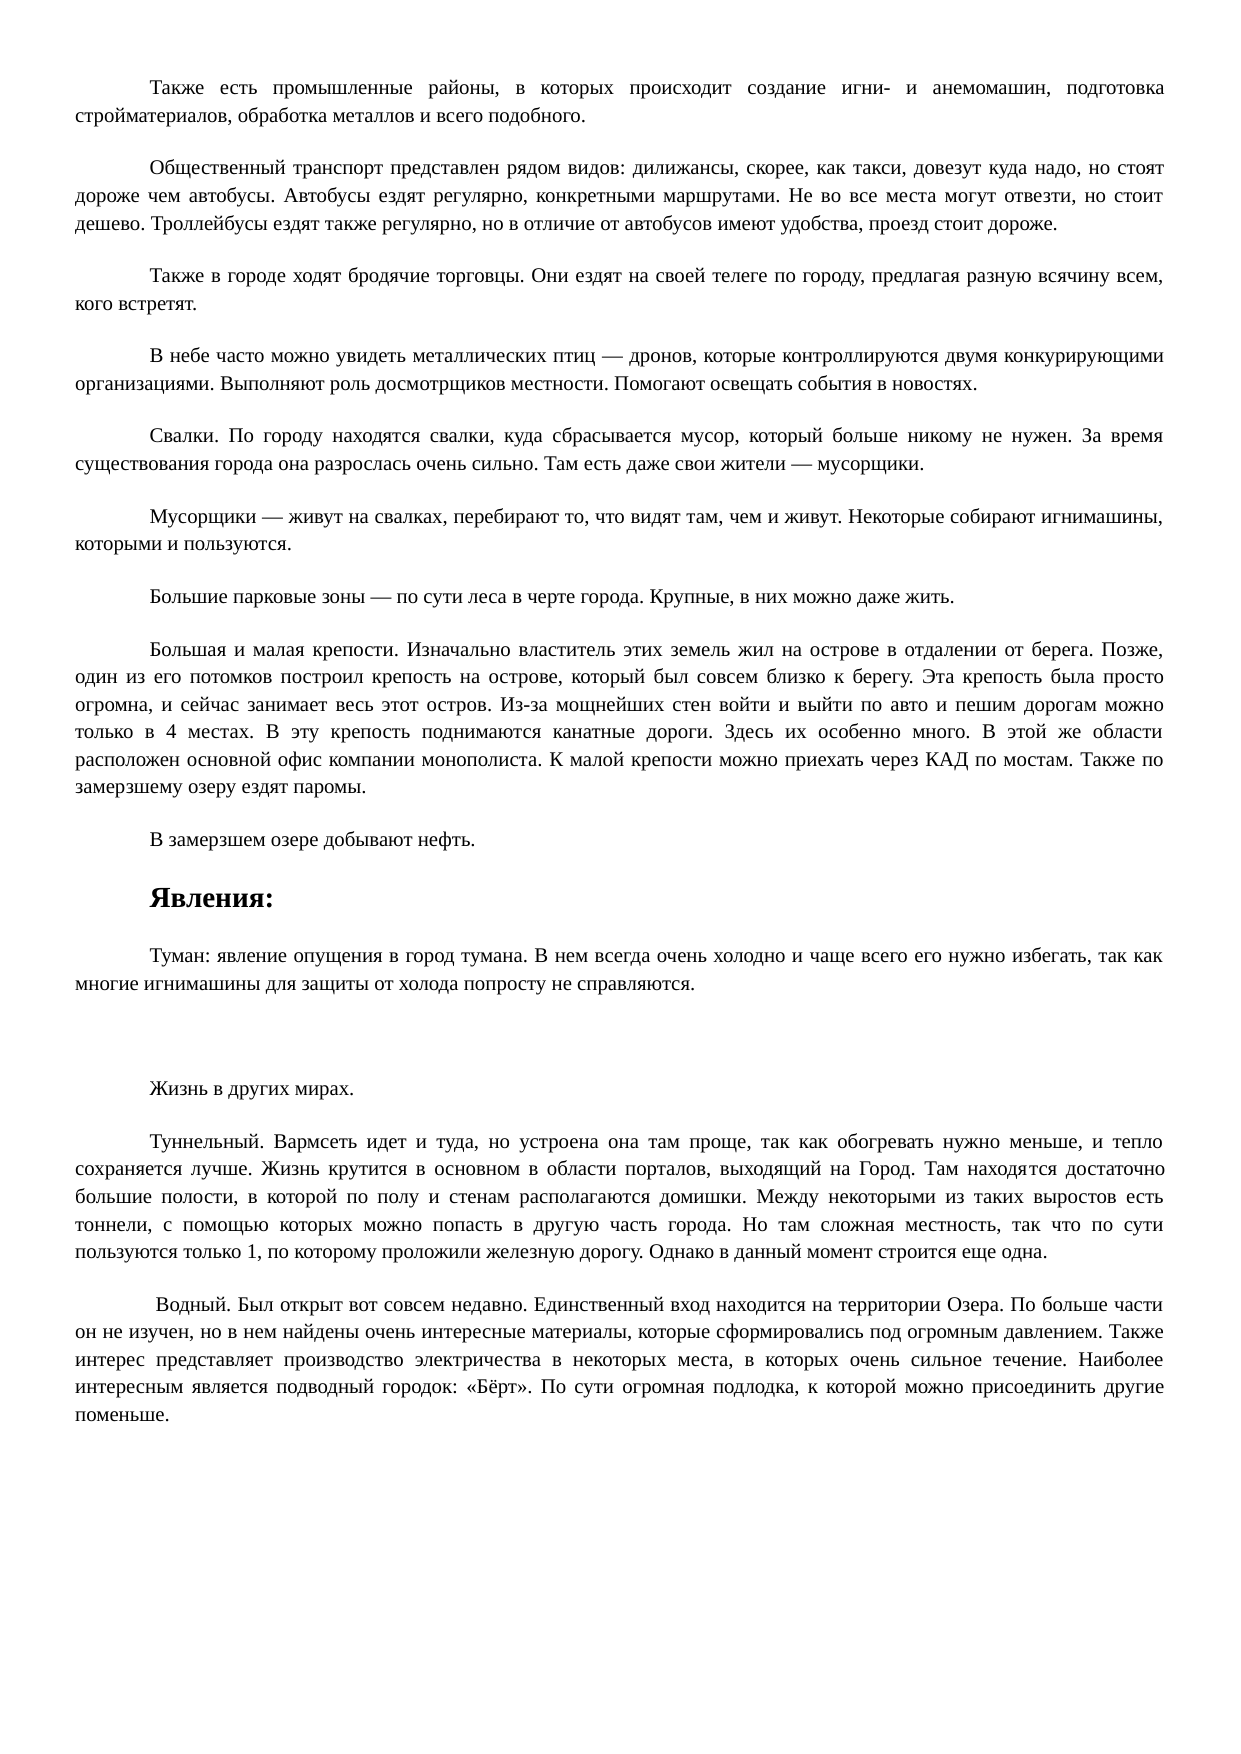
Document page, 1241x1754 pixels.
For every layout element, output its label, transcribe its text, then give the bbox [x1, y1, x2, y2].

text Туннельный. Вармсеть идет и туда, но устроена она там проще, так как обогревать нужно меньше, и тепло сохраняется лучше. Жизнь крутится в основном в области порталов, выходящий на Город. Там находятся достаточно большие полости, в которой по полу и стенам располагаются домишки. Между некоторыми из таких выростов есть тоннели, с помощью которых можно попасть в другую часть города. Но там сложная местность, так что по сути пользуются только 1, по которому проложили железную дорогу. Однако в данный момент строится еще одна. [75, 1129, 1165, 1263]
text Большая и малая крепости. Изначально властитель этих земель жил на острове в отдалении от берега. Позже, один из его потомков построил крепость на острове, который был совсем близко к берегу. Эта крепость была просто огромна, и сейчас занимает весь этот остров. Из-за мощнейших стен войти и выйти по авто и пешим дорогам можно только в 4 местах. В эту крепость поднимаются канатные дороги. Здесь их особенно много. В этой же области расположен основной офис компании монополиста. К малой крепости можно приехать через КАД по мостам. Также по замерзшему озеру ездят паромы. [75, 636, 1165, 798]
text В замерзшем озере добывают нефть. [75, 827, 1165, 851]
text Также есть промышленные районы, в которых происходит создание игни- и анемомашин, подготовка стройматериалов, обработка металлов и всего подобного. [75, 75, 1165, 127]
text Мусорщики — живут на свалках, перебирают то, что видят там, чем и живут. Некоторые собирают игнимашины, которыми и пользуются. [75, 504, 1165, 555]
text Также в городе ходят бродячие торговцы. Они ездят на своей телеге по городу, предлагая разную всячину всем, кого встретят. [75, 263, 1165, 315]
text Большие парковые зоны — по сути леса в черте города. Крупные, в них можно даже жить. [75, 584, 1165, 608]
text Жизнь в других мирах. [75, 1076, 1165, 1100]
text Туман: явление опущения в город тумана. В нем всегда очень холодно и чаще всего его нужно избегать, так как многие игнимашины для защиты от холода попросту не справляются. [75, 943, 1165, 995]
text Явления: [75, 880, 1165, 913]
text Общественный транспорт представлен рядом видов: дилижансы, скорее, как такси, довезут куда надо, но стоят дороже чем автобусы. Автобусы ездят регулярно, конкретными маршрутами. Не во все места могут отвезти, но стоит дешево. Троллейбусы ездят также регулярно, но в отличие от автобусов имеют удобства, проезд стоит дороже. [75, 155, 1165, 234]
text Водный. Был открыт вот совсем недавно. Единственный вход находится на территории Озера. По больше части он не изучен, но в нем найдены очень интересные материалы, которые сформировались под огромным давлением. Также интерес представляет производство электричества в некоторых места, в которых очень сильное течение. Наиболее интересным является подводный городок: «Бёрт». По сути огромная подлодка, к которой можно присоединить другие поменьше. [75, 1292, 1165, 1426]
text Свалки. По городу находятся свалки, куда сбрасывается мусор, который больше никому не нужен. За время существования города она разрослась очень сильно. Там есть даже свои жители — мусорщики. [75, 423, 1165, 475]
text В небе часто можно увидеть металлических птиц — дронов, которые контроллируются двумя конкурирующими организациями. Выполняют роль досмотрщиков местности. Помогают освещать события в новостях. [75, 343, 1165, 395]
